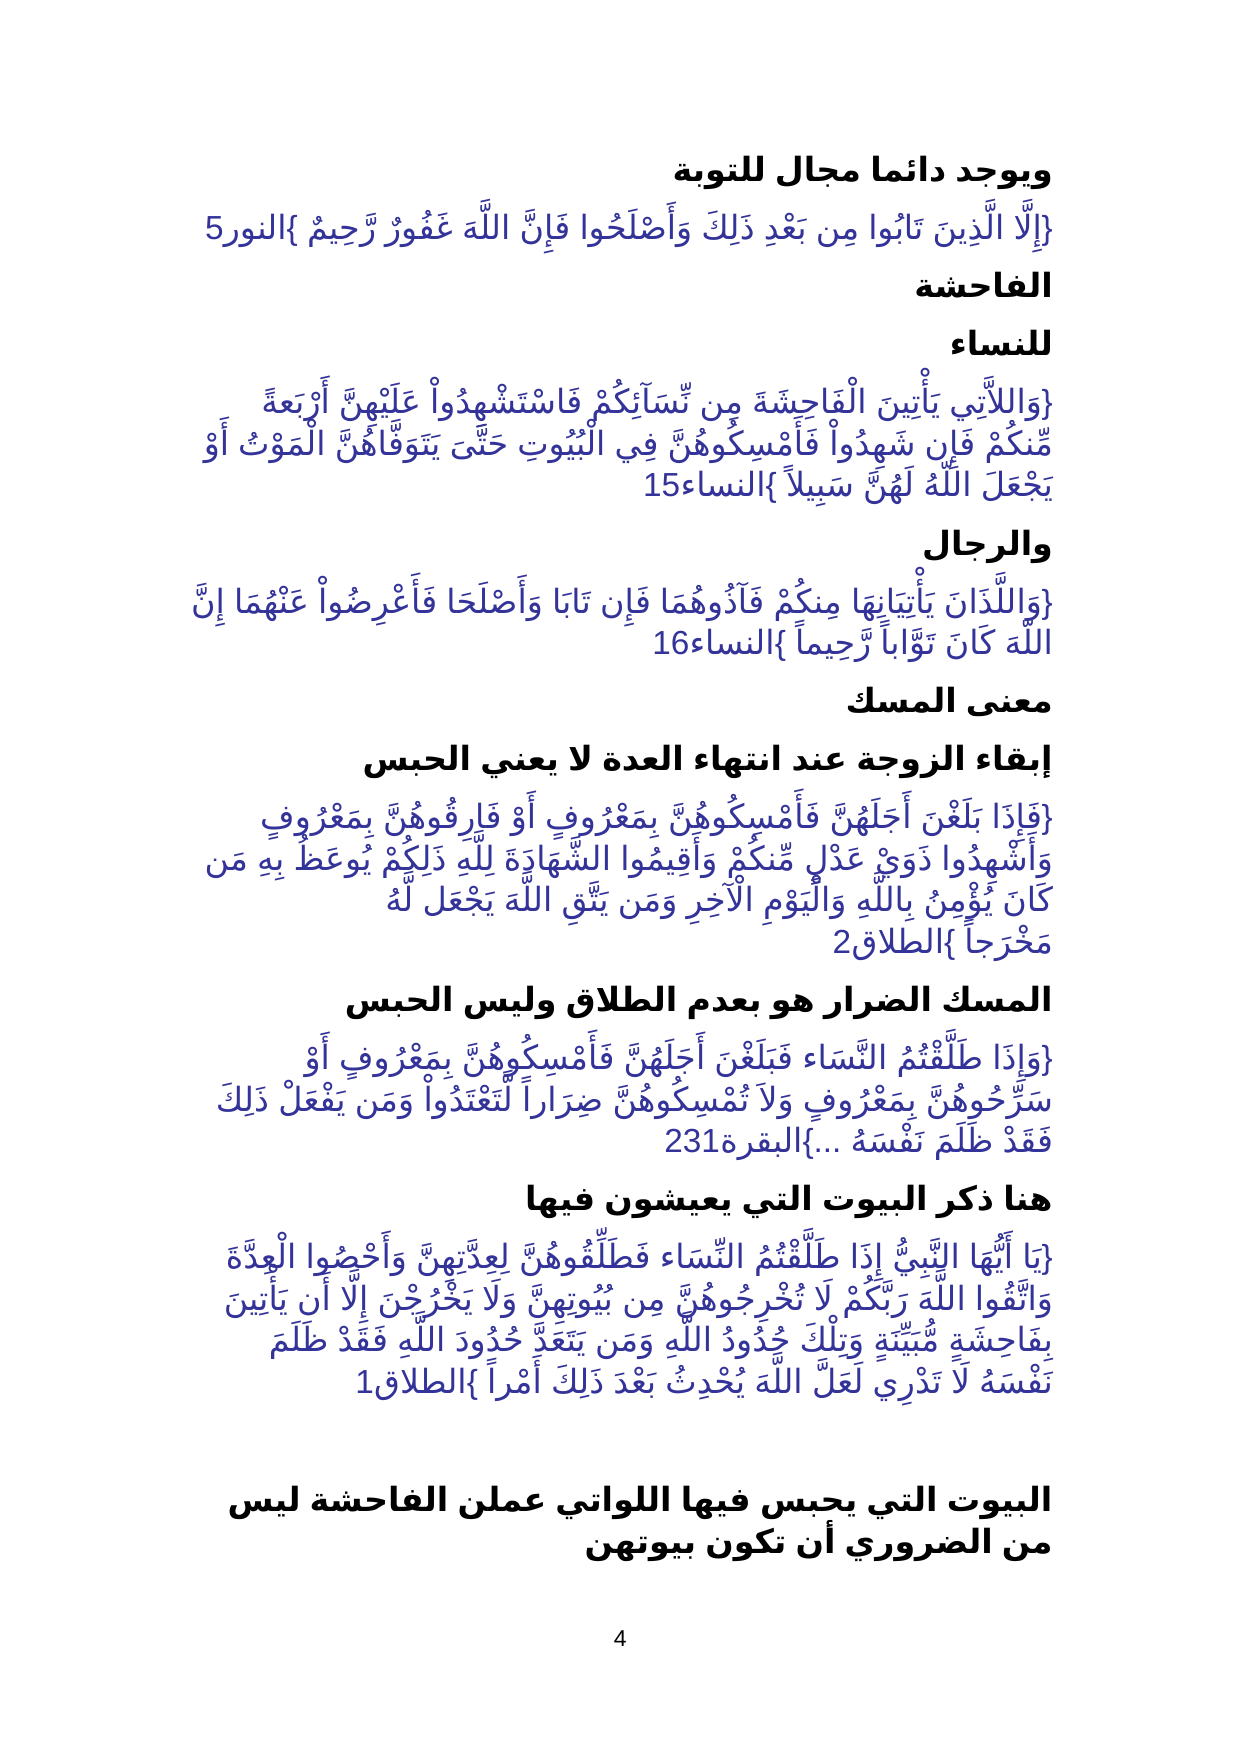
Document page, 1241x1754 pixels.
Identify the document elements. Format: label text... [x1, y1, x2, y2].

text ويوجد دائما مجال للتوبة [187, 150, 1053, 188]
text معنى المسك [187, 681, 1053, 720]
text {وَاللاَّتِي يَأْتِينَ الْفَاحِشَةَ مِن نِّسَآئِكُمْ فَاسْتَشْهِدُواْ عَلَيْهِنَّ أَرْبَعةً مِّنكُمْ فَإِن شَهِدُواْ فَأَمْسِكُوهُنَّ فِي الْبُيُوتِ حَتَّىَ يَتَوَفَّاهُنَّ الْمَوْتُ أَوْ يَجْعَلَ اللّهُ لَهُنَّ سَبِيلاً }النساء15 [187, 382, 1053, 504]
text إبقاء الزوجة عند انتهاء العدة لا يعني الحبس [187, 739, 1053, 778]
text البيوت التي يحبس فيها اللواتي عملن الفاحشة ليس من الضروري أن تكون بيوتهن [187, 1480, 1053, 1560]
text هنا ذكر البيوت التي يعيشون فيها [187, 1179, 1053, 1218]
text {إِلَّا الَّذِينَ تَابُوا مِن بَعْدِ ذَلِكَ وَأَصْلَحُوا فَإِنَّ اللَّهَ غَفُورٌ رَّحِيمٌ }النور5 [187, 208, 1053, 247]
text {فَإِذَا بَلَغْنَ أَجَلَهُنَّ فَأَمْسِكُوهُنَّ بِمَعْرُوفٍ أَوْ فَارِقُوهُنَّ بِمَعْرُوفٍ وَأَشْهِدُوا ذَوَيْ عَدْلٍ مِّنكُمْ وَأَقِيمُوا الشَّهَادَةَ لِلَّهِ ذَلِكُمْ يُوعَظُ بِهِ مَن كَانَ يُؤْمِنُ بِاللَّهِ وَالْيَوْمِ الْآخِرِ وَمَن يَتَّقِ اللَّهَ يَجْعَل لَّهُ مَخْرَجاً }الطلاق2 [187, 797, 1053, 960]
text للنساء [187, 324, 1053, 363]
text {يَا أَيُّهَا النَّبِيُّ إِذَا طَلَّقْتُمُ النِّسَاء فَطَلِّقُوهُنَّ لِعِدَّتِهِنَّ وَأَحْصُوا الْعِدَّةَ وَاتَّقُوا اللَّهَ رَبَّكُمْ لَا تُخْرِجُوهُنَّ مِن بُيُوتِهِنَّ وَلَا يَخْرُجْنَ إِلَّا أَن يَأْتِينَ بِفَاحِشَةٍ مُّبَيِّنَةٍ وَتِلْكَ حُدُودُ اللَّهِ وَمَن يَتَعَدَّ حُدُودَ اللَّهِ فَقَدْ ظَلَمَ نَفْسَهُ لَا تَدْرِي لَعَلَّ اللَّهَ يُحْدِثُ بَعْدَ ذَلِكَ أَمْراً }الطلاق1 [187, 1237, 1053, 1400]
text والرجال [187, 523, 1053, 562]
text {وَإِذَا طَلَّقْتُمُ النَّسَاء فَبَلَغْنَ أَجَلَهُنَّ فَأَمْسِكُوهُنَّ بِمَعْرُوفٍ أَوْ سَرِّحُوهُنَّ بِمَعْرُوفٍ وَلاَ تُمْسِكُوهُنَّ ضِرَاراً لَّتَعْتَدُواْ وَمَن يَفْعَلْ ذَلِكَ فَقَدْ ظَلَمَ نَفْسَهُ ...}البقرة231 [187, 1038, 1053, 1159]
text الفاحشة [187, 266, 1053, 305]
text المسك الضرار هو بعدم الطلاق وليس الحبس [187, 980, 1053, 1018]
text {وَاللَّذَانَ يَأْتِيَانِهَا مِنكُمْ فَآذُوهُمَا فَإِن تَابَا وَأَصْلَحَا فَأَعْرِضُواْ عَنْهُمَا إِنَّ اللّهَ كَانَ تَوَّاباً رَّحِيماً }النساء16 [187, 582, 1053, 662]
